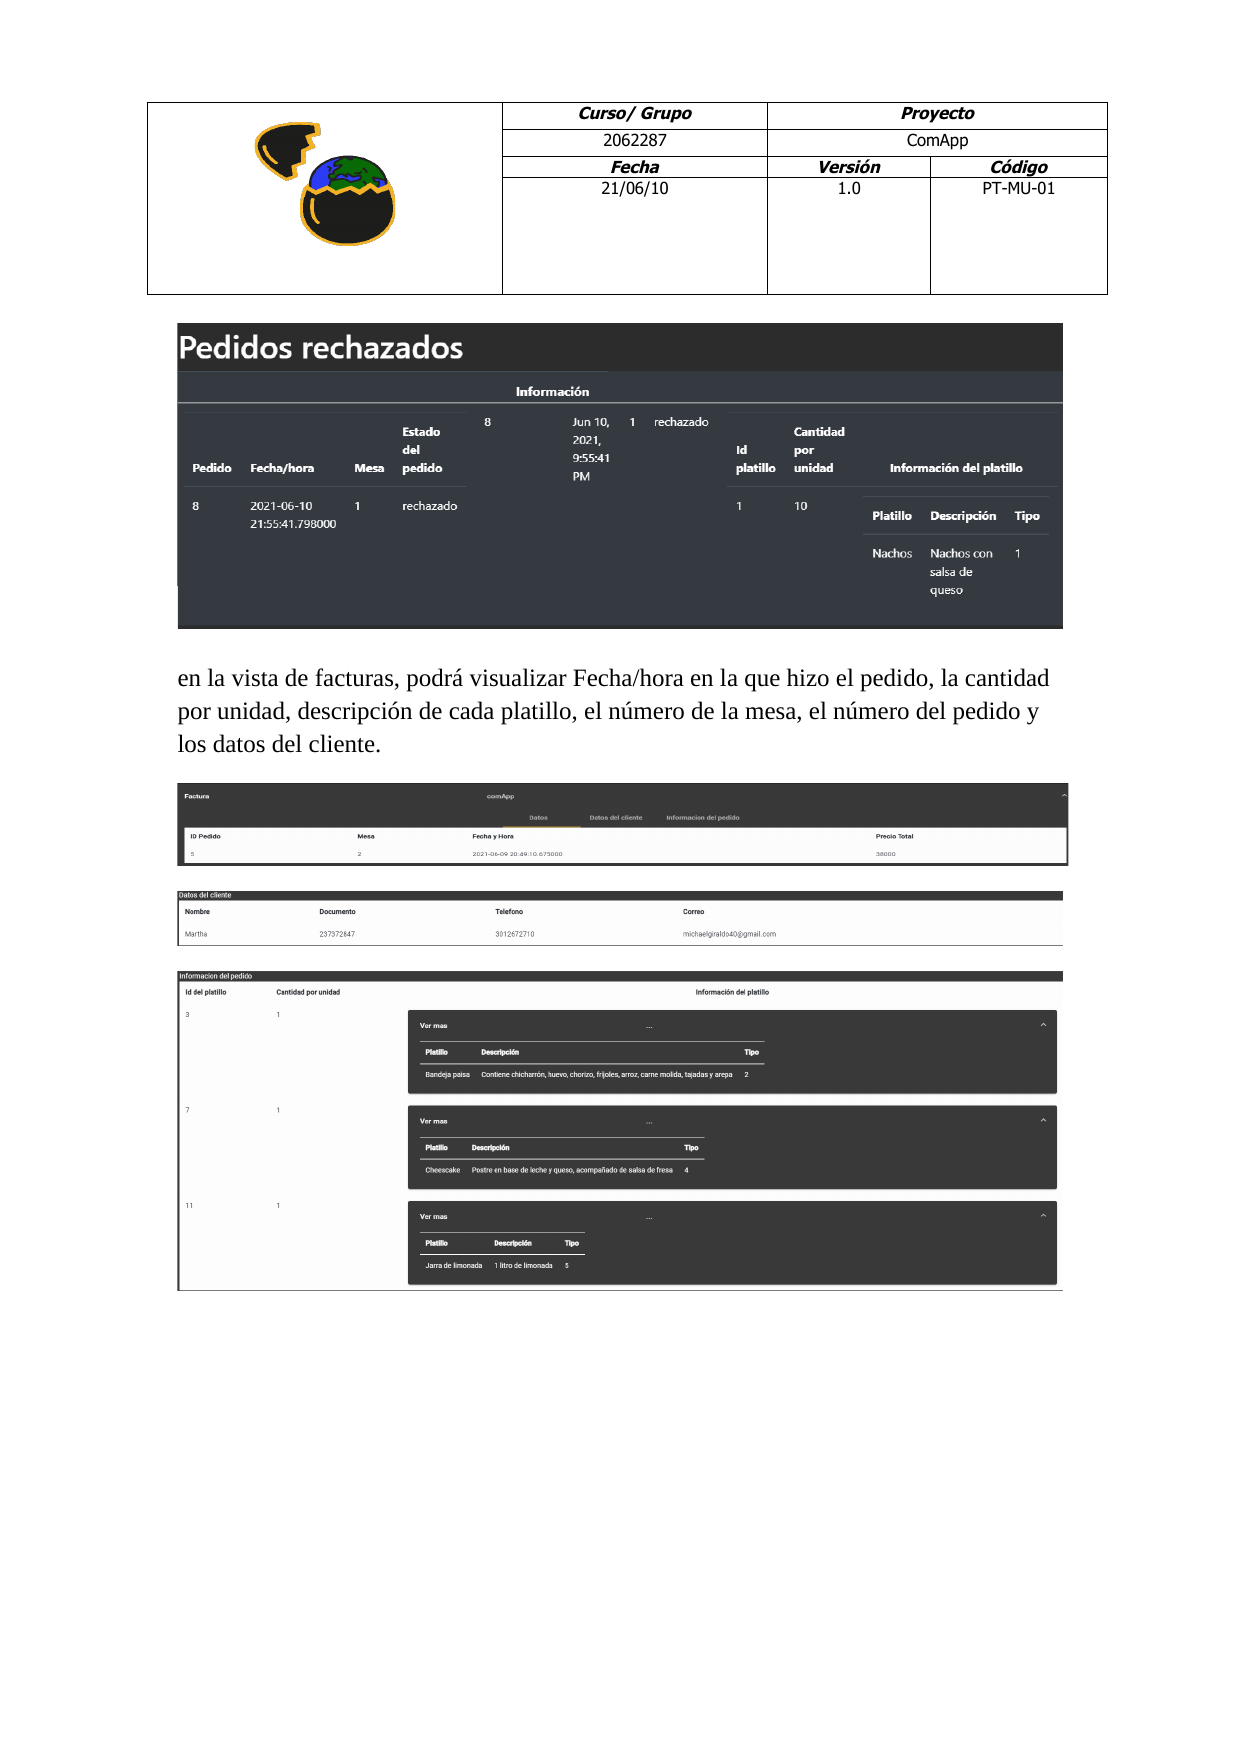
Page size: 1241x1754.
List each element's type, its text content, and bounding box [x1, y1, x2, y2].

picture [177, 323, 1063, 629]
picture [177, 971, 1063, 1291]
picture [177, 891, 1063, 946]
text en la vista de facturas, podrá visualizar Fecha/hora en la que hizo el pedido, la cantidad por unidad, descripción de cada platillo, el número de la mesa, el número del pedido y los datos del cliente. [177, 663, 1063, 758]
picture [254, 122, 396, 246]
picture [177, 783, 1069, 866]
